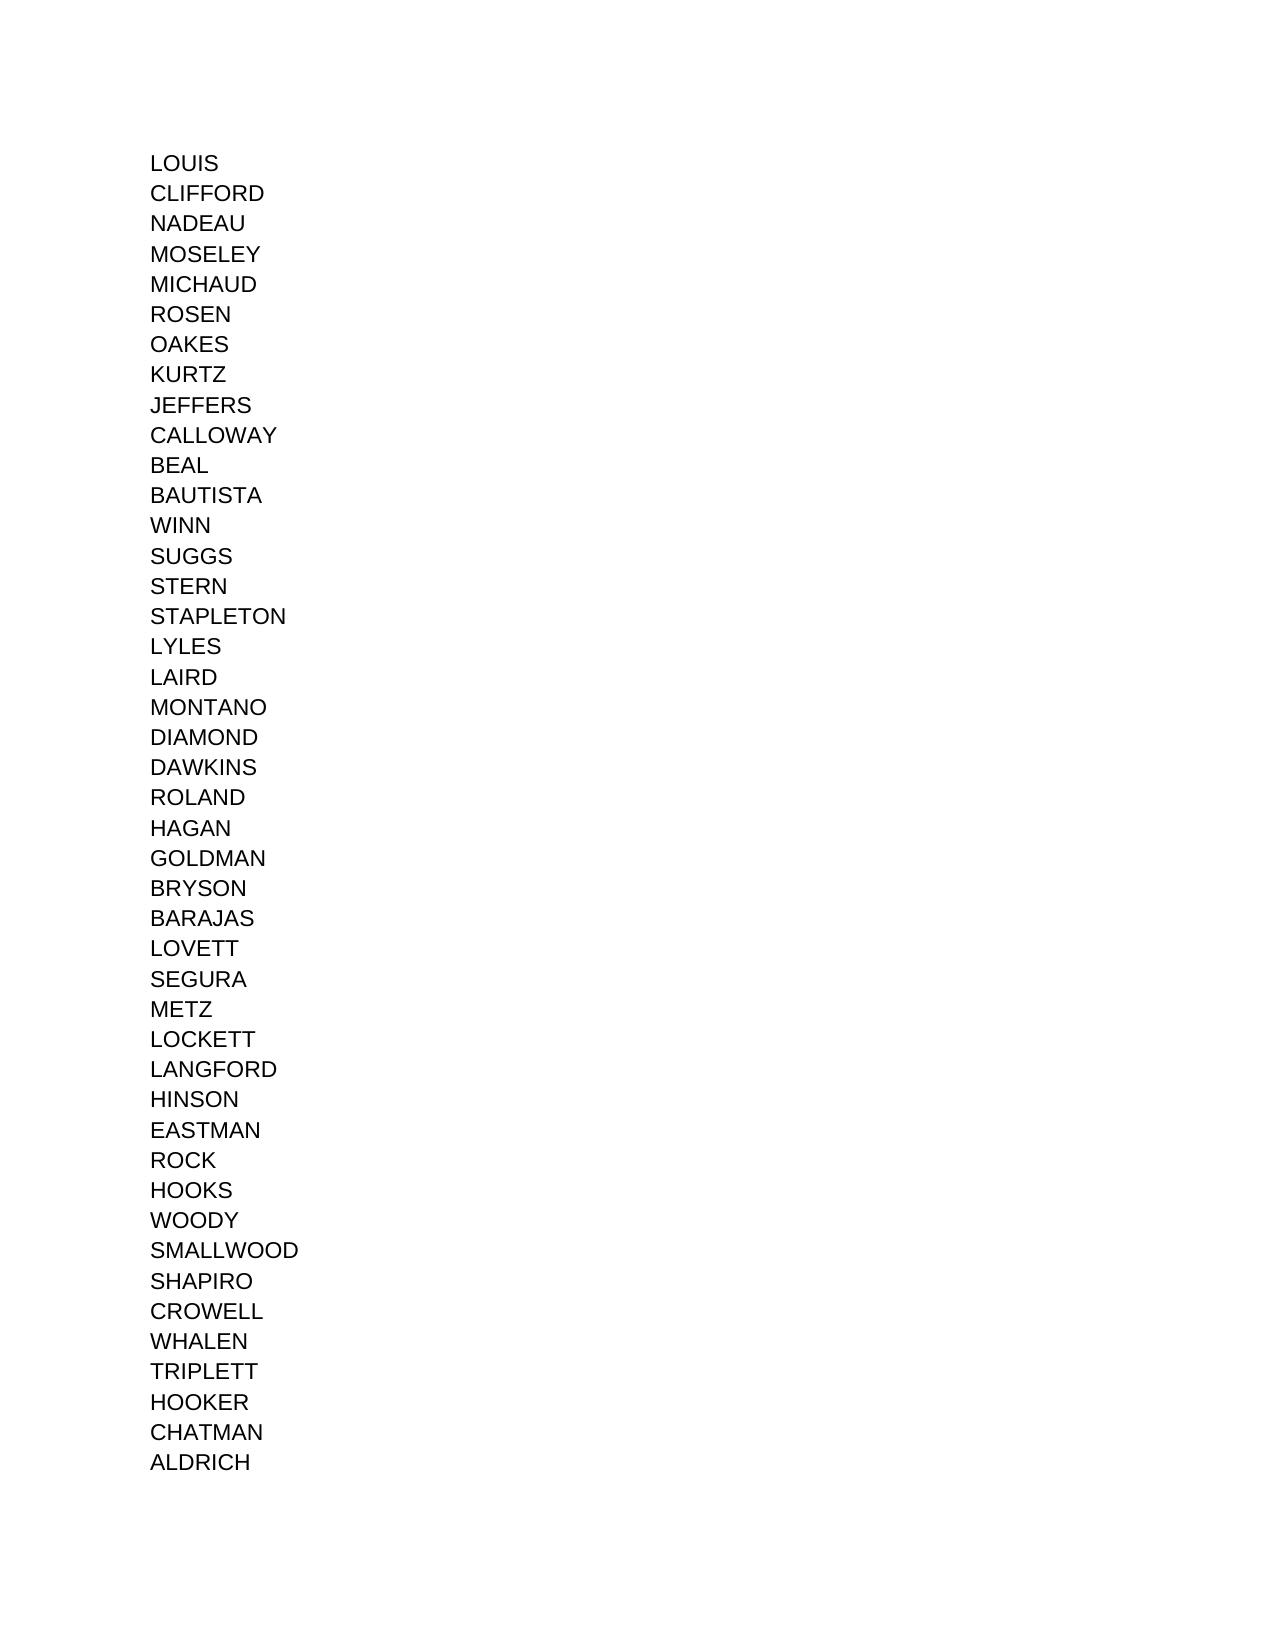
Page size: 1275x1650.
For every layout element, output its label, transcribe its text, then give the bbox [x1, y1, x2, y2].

text DAWKINS [150, 754, 1125, 781]
text MICHAUD [150, 271, 1125, 297]
text TRIPLETT [150, 1358, 1125, 1385]
text LOCKETT [150, 1026, 1125, 1052]
text NADEAU [150, 210, 1125, 237]
text CROWELL [150, 1298, 1125, 1324]
text CHATMAN [150, 1419, 1125, 1445]
text CLIFFORD [150, 180, 1125, 207]
text HOOKS [150, 1177, 1125, 1203]
text BAUTISTA [150, 482, 1125, 509]
text LANGFORD [150, 1056, 1125, 1083]
text SMALLWOOD [150, 1237, 1125, 1264]
text OAKES [150, 331, 1125, 358]
text JEFFERS [150, 392, 1125, 418]
text MOSELEY [150, 241, 1125, 267]
text WOODY [150, 1207, 1125, 1234]
text EASTMAN [150, 1117, 1125, 1143]
text DIAMOND [150, 724, 1125, 750]
text STAPLETON [150, 603, 1125, 629]
text ROCK [150, 1147, 1125, 1173]
text BEAL [150, 452, 1125, 478]
text METZ [150, 996, 1125, 1022]
text SEGURA [150, 966, 1125, 992]
text HINSON [150, 1086, 1125, 1113]
text LOUIS [150, 150, 1125, 176]
text KURTZ [150, 361, 1125, 388]
text ALDRICH [150, 1449, 1125, 1475]
text HAGAN [150, 814, 1125, 841]
text LAIRD [150, 663, 1125, 690]
text HOOKER [150, 1388, 1125, 1415]
text SUGGS [150, 543, 1125, 569]
text SHAPIRO [150, 1268, 1125, 1294]
text STERN [150, 573, 1125, 599]
text BRYSON [150, 875, 1125, 901]
text CALLOWAY [150, 422, 1125, 448]
text MONTANO [150, 694, 1125, 720]
text ROLAND [150, 784, 1125, 811]
text ROSEN [150, 301, 1125, 327]
text LOVETT [150, 935, 1125, 962]
text BARAJAS [150, 905, 1125, 932]
text WHALEN [150, 1328, 1125, 1354]
text LYLES [150, 633, 1125, 660]
text WINN [150, 512, 1125, 539]
text GOLDMAN [150, 845, 1125, 871]
